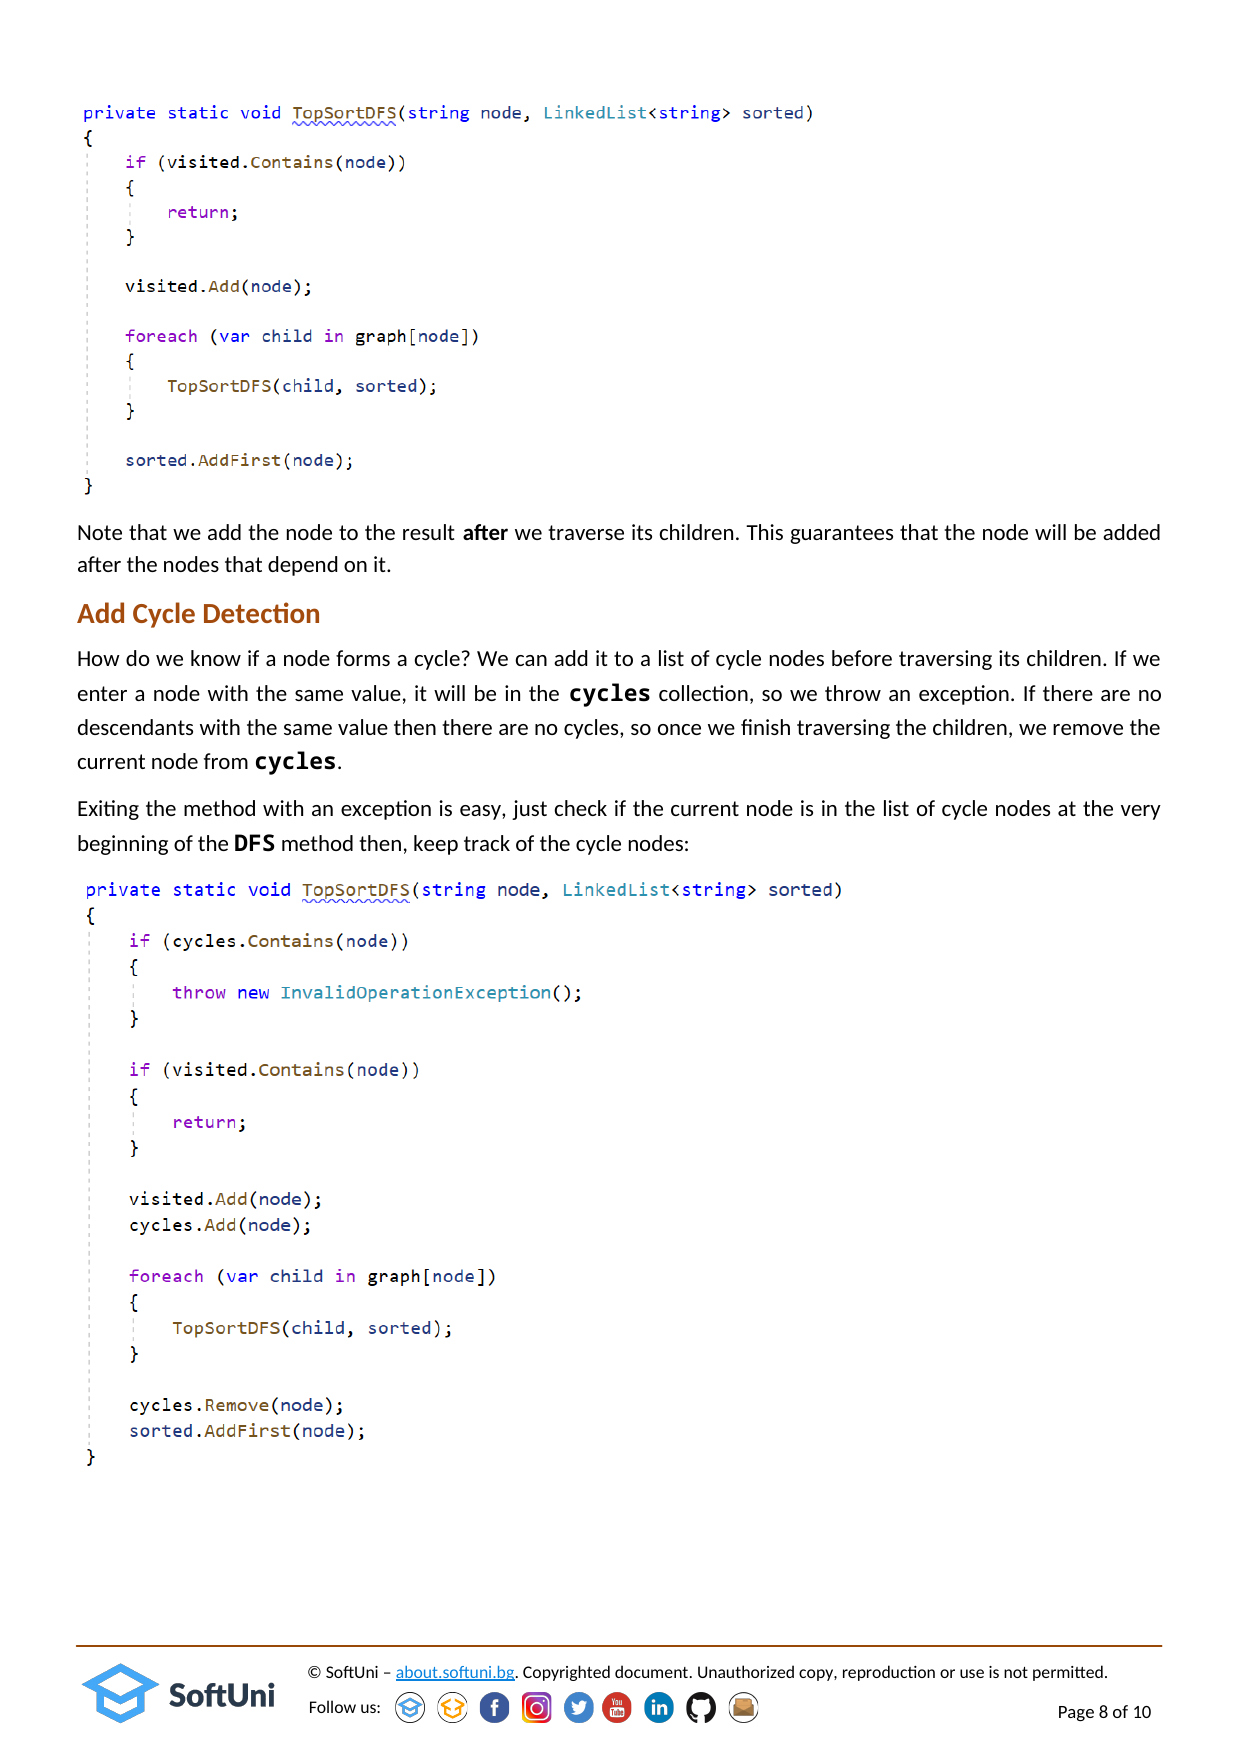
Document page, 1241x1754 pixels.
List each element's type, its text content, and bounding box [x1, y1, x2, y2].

picture [665, 1692, 674, 1701]
text Exiting the method with an exception is easy, just check if the current node is in the list of cycle nodes at the very beginning of the DFS method then, keep track of the cycle nodes: [77, 794, 1163, 858]
text Note that we add the node to the result after we traverse its children. This guarantees that the node will be added after the nodes that depend on it. [77, 518, 1163, 578]
picture [76, 95, 825, 502]
picture [479, 1692, 510, 1723]
picture [686, 1692, 716, 1723]
picture [602, 1692, 632, 1723]
text How do we know if a node forms a cycle? We can add it to a list of cycle nodes before traversing its children. If we enter a node with the same value, it will be in the cycles collection, so we throw an exception. If there are no descendants with the same value then there are no cycles, so once we finish traversing the children, we remove the current node from cycles. [77, 644, 1163, 777]
picture [522, 1692, 552, 1723]
subtitle Add Cycle Detection [77, 595, 1163, 631]
picture [644, 1714, 653, 1723]
picture [437, 1692, 468, 1723]
picture [76, 875, 847, 1473]
picture [564, 1692, 594, 1723]
picture [728, 1692, 759, 1723]
picture [658, 1705, 667, 1714]
picture [75, 1658, 281, 1729]
picture [644, 1692, 653, 1701]
picture [395, 1692, 425, 1723]
picture [665, 1714, 674, 1723]
